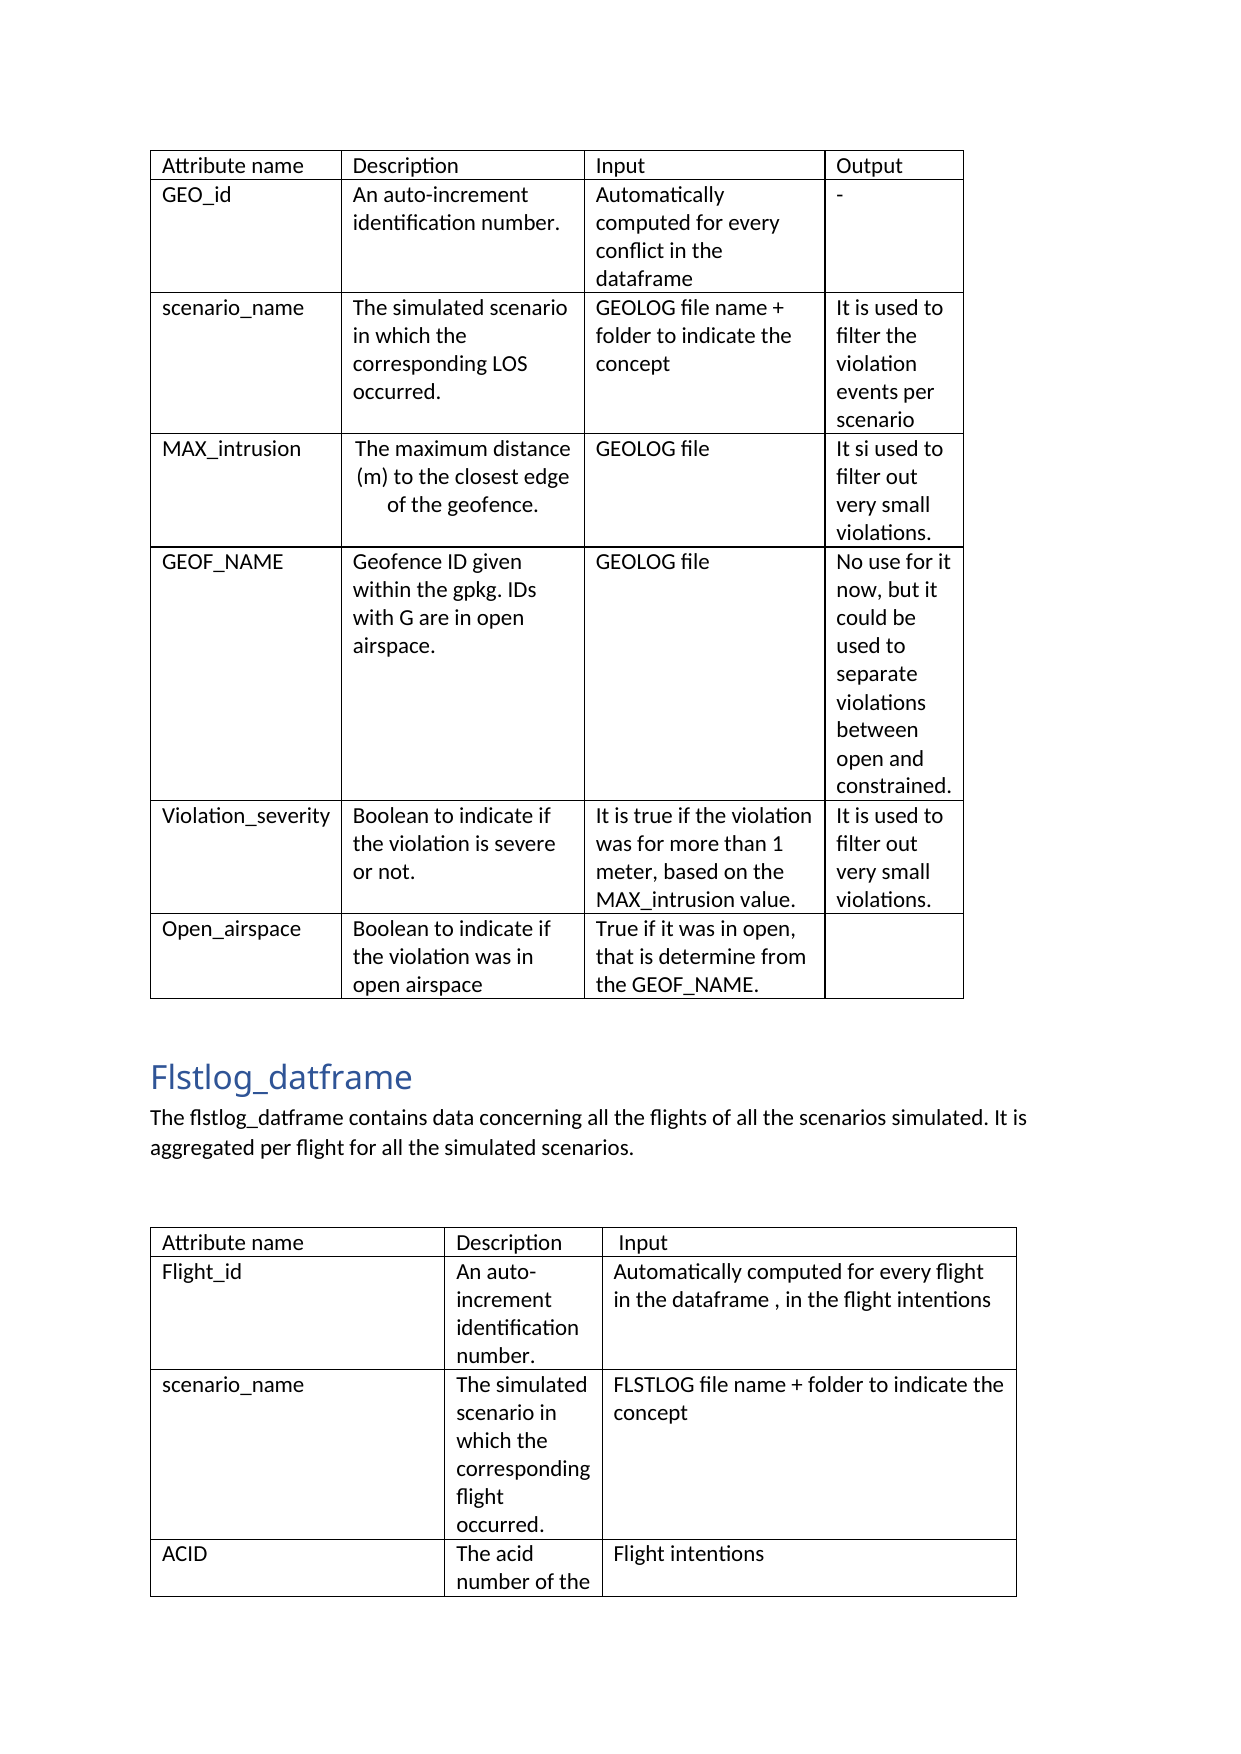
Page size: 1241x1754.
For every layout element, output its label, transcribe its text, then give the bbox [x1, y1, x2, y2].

table_cell It is used to filter out very small violations. [826, 801, 963, 913]
table_cell Flight intentions [603, 1540, 1016, 1596]
table_cell GEOLOG file [585, 548, 824, 800]
table_cell An auto-increment identification number. [445, 1257, 602, 1369]
table_cell The maximum distance (m) to the closest edge of the geofence. [342, 434, 584, 546]
table_cell True if it was in open, that is determine from the GEOF_NAME. [585, 914, 824, 998]
subtitle Flstlog_datframe [150, 1054, 1090, 1099]
table_cell Open_airspace [151, 914, 341, 998]
table_cell The acid number of the aircraft [445, 1540, 602, 1596]
table_cell GEOLOG file [585, 434, 824, 546]
table_cell Flight_id [151, 1257, 444, 1369]
table_header Description [342, 151, 584, 179]
table_cell scenario_name [151, 293, 341, 433]
table_cell GEOLOG file name + folder to indicate the concept [585, 293, 824, 433]
table_header Input [603, 1228, 1016, 1256]
table_cell It is used to filter the violation events per scenario [826, 293, 963, 433]
table_cell GEOF_NAME [151, 548, 341, 800]
table_header Description [445, 1228, 602, 1256]
table_cell The simulated scenario in which the corresponding flight occurred. [445, 1370, 602, 1538]
table_header Attribute name [151, 151, 341, 179]
table_cell Geofence ID given within the gpkg. IDs with G are in open airspace. [342, 548, 584, 800]
table_cell It is true if the violation was for more than 1 meter, based on the MAX_intrusion value. [585, 801, 824, 913]
table_cell FLSTLOG file name + folder to indicate the concept [603, 1370, 1016, 1538]
table_cell [826, 914, 963, 998]
table_cell Boolean to indicate if the violation was in open airspace [342, 914, 584, 998]
text The flstlog_datframe contains data concerning all the flights of all the scenarios simulated. It is aggregated per flight for all the simulated scenarios. [150, 1103, 1090, 1161]
table_cell Violation_severity [151, 801, 341, 913]
table_cell ACID [151, 1540, 444, 1596]
table_header Input [585, 151, 824, 179]
table_cell - [826, 180, 963, 292]
table_header Output [826, 151, 963, 179]
table_cell The simulated scenario in which the corresponding LOS occurred. [342, 293, 584, 433]
table_cell An auto-increment identification number. [342, 180, 584, 292]
table_cell It si used to filter out very small violations. [826, 434, 963, 546]
table_cell GEO_id [151, 180, 341, 292]
table_cell Boolean to indicate if the violation is severe or not. [342, 801, 584, 913]
table_cell Automatically computed for every conflict in the dataframe [585, 180, 824, 292]
table_cell MAX_intrusion [151, 434, 341, 546]
table_cell scenario_name [151, 1370, 444, 1538]
table_cell No use for it now, but it could be used to separate violations between open and constrained. [826, 548, 963, 800]
table_header Attribute name [151, 1228, 444, 1256]
table_cell Automatically computed for every flight in the dataframe , in the flight intentions [603, 1257, 1016, 1369]
